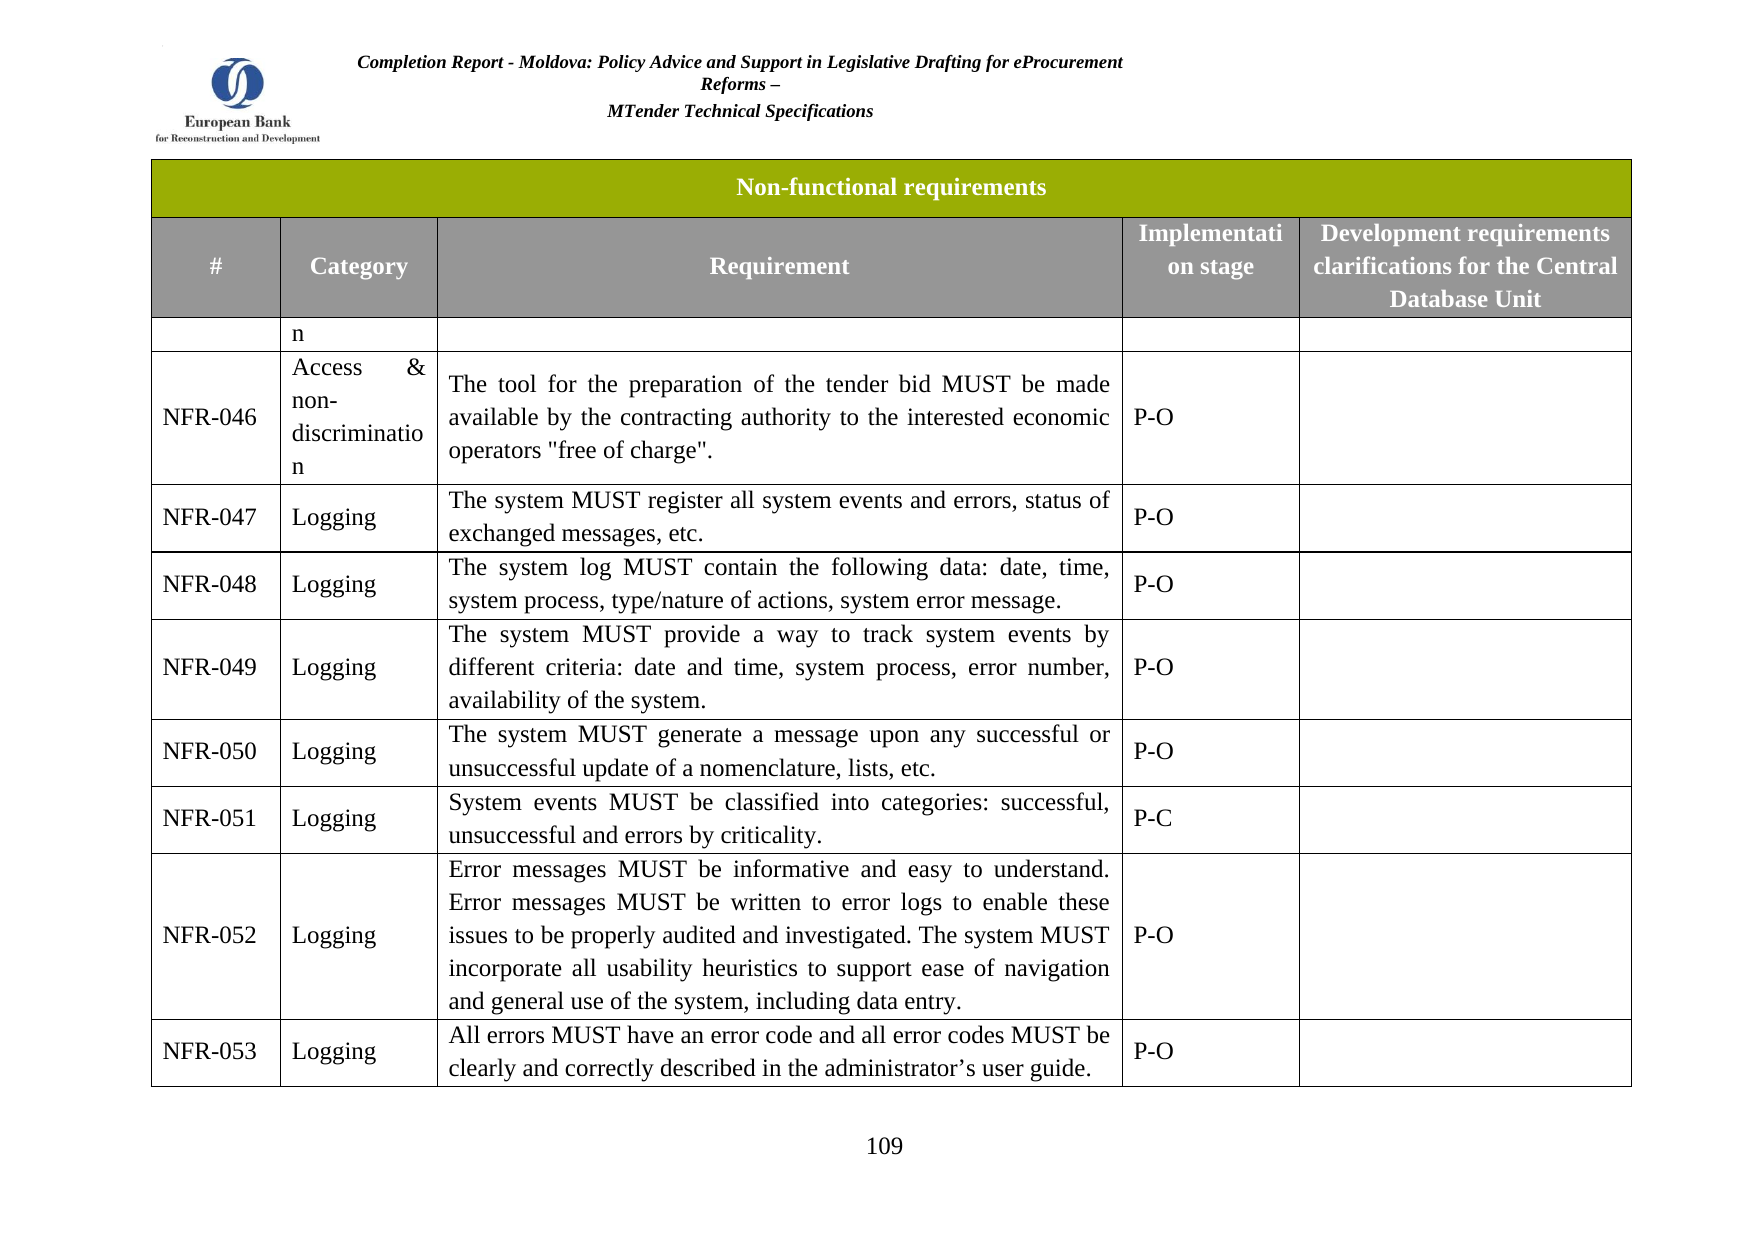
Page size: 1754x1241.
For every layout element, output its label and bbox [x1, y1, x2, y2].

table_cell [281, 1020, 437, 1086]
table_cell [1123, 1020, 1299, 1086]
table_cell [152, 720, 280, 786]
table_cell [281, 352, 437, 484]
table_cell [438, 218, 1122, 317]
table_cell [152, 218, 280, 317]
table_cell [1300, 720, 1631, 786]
picture [155, 58, 320, 144]
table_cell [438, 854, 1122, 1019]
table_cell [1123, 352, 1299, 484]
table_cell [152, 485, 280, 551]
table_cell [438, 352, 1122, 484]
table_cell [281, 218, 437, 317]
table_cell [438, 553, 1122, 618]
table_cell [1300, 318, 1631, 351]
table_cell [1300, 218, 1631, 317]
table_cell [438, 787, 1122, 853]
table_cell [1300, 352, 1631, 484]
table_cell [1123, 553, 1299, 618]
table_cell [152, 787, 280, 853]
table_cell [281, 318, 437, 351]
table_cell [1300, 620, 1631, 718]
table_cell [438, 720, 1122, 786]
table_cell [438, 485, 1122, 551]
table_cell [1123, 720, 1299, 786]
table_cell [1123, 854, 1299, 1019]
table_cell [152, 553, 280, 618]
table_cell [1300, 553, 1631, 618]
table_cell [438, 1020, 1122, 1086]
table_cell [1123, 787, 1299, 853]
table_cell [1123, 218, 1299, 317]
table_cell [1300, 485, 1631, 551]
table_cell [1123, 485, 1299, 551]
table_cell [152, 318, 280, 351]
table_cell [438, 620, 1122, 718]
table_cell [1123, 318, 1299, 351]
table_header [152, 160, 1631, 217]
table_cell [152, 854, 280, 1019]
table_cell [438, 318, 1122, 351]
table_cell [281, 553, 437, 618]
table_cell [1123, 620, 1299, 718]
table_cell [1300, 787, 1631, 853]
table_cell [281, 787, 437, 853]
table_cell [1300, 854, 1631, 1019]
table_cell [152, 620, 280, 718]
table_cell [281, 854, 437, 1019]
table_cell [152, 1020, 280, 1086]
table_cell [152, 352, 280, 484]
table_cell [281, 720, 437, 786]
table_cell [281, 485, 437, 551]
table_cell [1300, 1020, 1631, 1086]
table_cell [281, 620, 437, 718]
